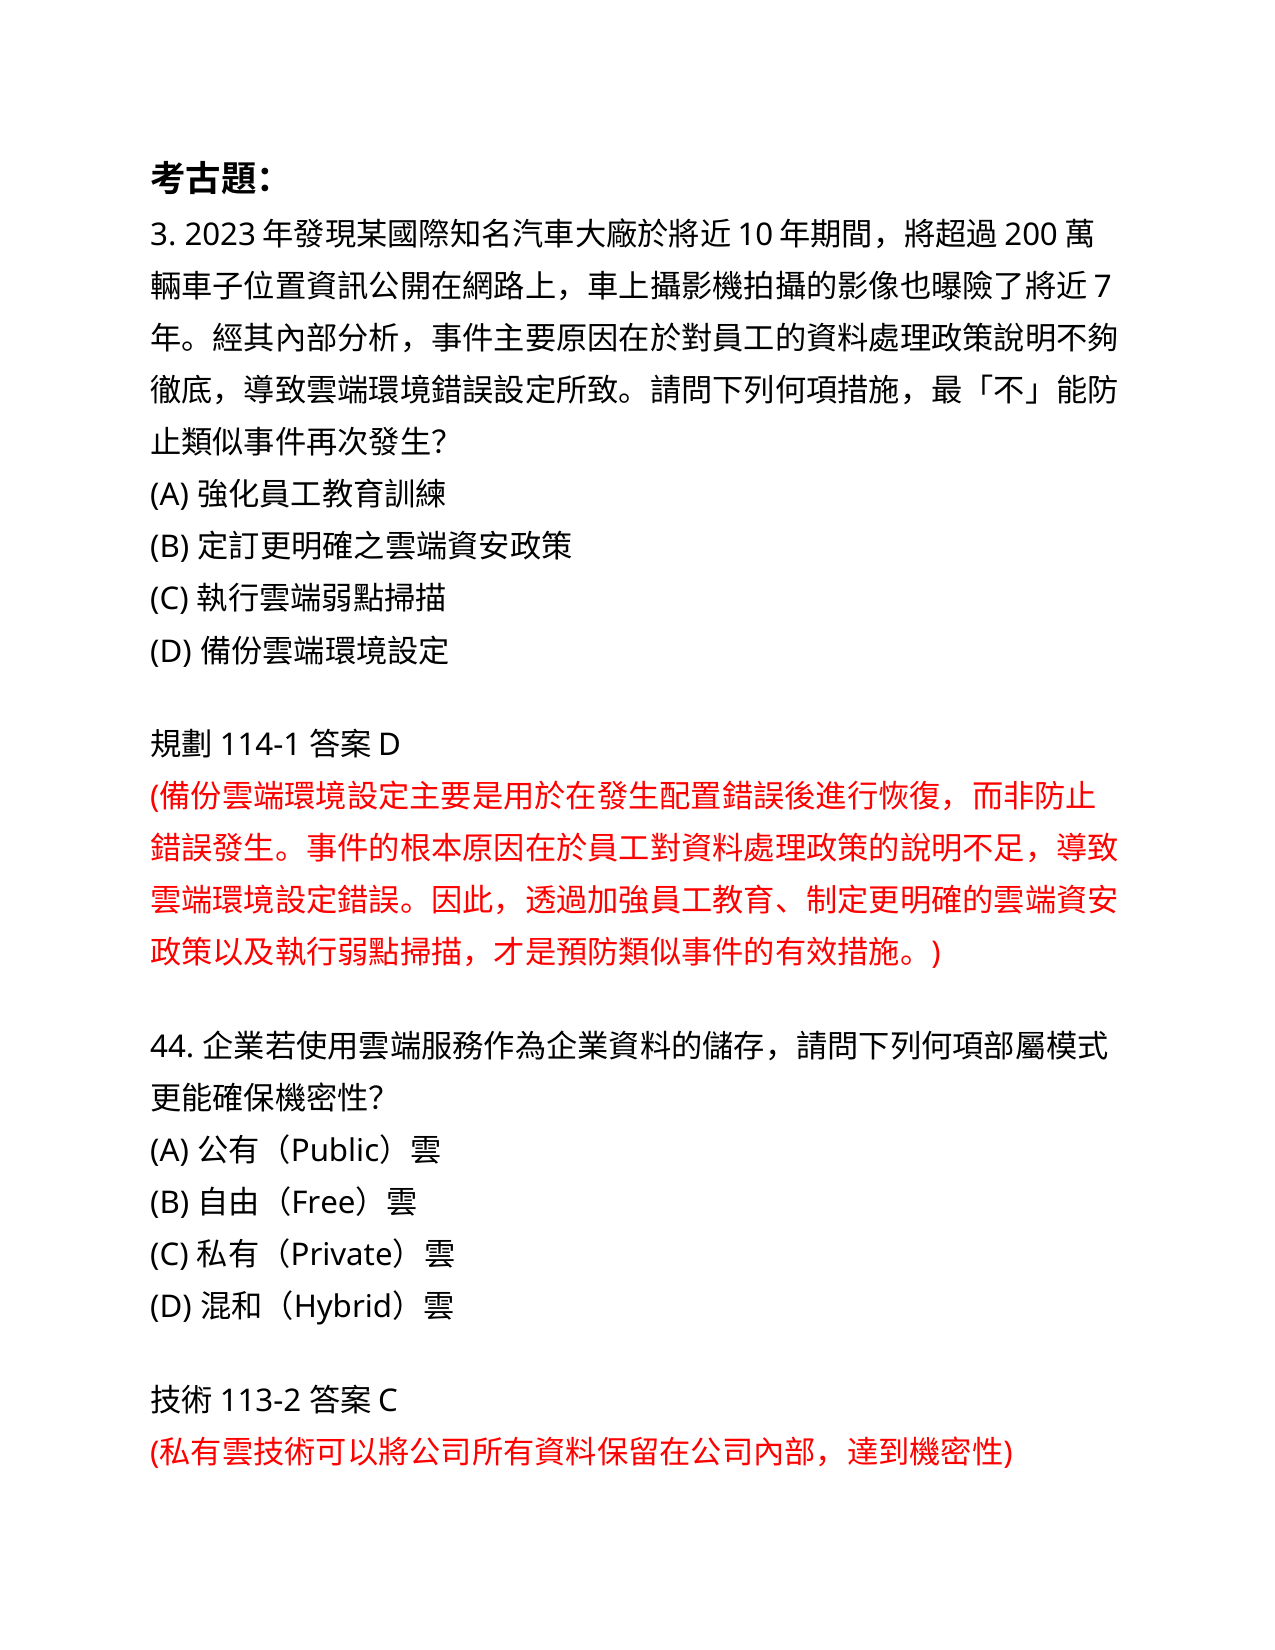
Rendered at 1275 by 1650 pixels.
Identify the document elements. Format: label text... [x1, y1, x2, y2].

text (D) 備份雲端環境設定 [150, 626, 1125, 671]
text (B) 自由（Free）雲 [150, 1177, 1125, 1223]
text (A) 公有（Public）雲 [150, 1125, 1125, 1171]
text 考古題： [150, 150, 1125, 201]
text (C) 執行雲端弱點掃描 [150, 573, 1125, 619]
text 技術 113-2 答案C [150, 1375, 1125, 1421]
text (C) 私有（Private）雲 [150, 1229, 1125, 1275]
text 規劃 114-1 答案D [150, 719, 1125, 764]
text (A) 強化員工教育訓練 [150, 469, 1125, 514]
text (私有雲技術可以將公司所有資料保留在公司內部，達到機密性) [150, 1427, 1125, 1473]
text (B) 定訂更明確之雲端資安政策 [150, 521, 1125, 567]
text 44. 企業若使用雲端服務作為企業資料的儲存，請問下列何項部屬模式更能確保機密性？ [150, 1021, 1125, 1118]
text 3. 2023年發現某國際知名汽車大廠於將近10年期間，將超過200萬輛車子位置資訊公開在網路上，車上攝影機拍攝的影像也曝險了將近7年。經其內部分析，事件主要原因在於對員工的資料處理政策說明不夠徹底，導致雲端環境錯誤設定所致。請問下列何項措施，最「不」能防止類似事件再次發生？ [150, 209, 1125, 462]
text (D) 混和（Hybrid）雲 [150, 1282, 1125, 1327]
text (備份雲端環境設定主要是用於在發生配置錯誤後進行恢復，而非防止錯誤發生。事件的根本原因在於員工對資料處理政策的說明不足，導致雲端環境設定錯誤。因此，透過加強員工教育、制定更明確的雲端資安政策以及執行弱點掃描，才是預防類似事件的有效措施。) [150, 771, 1125, 973]
